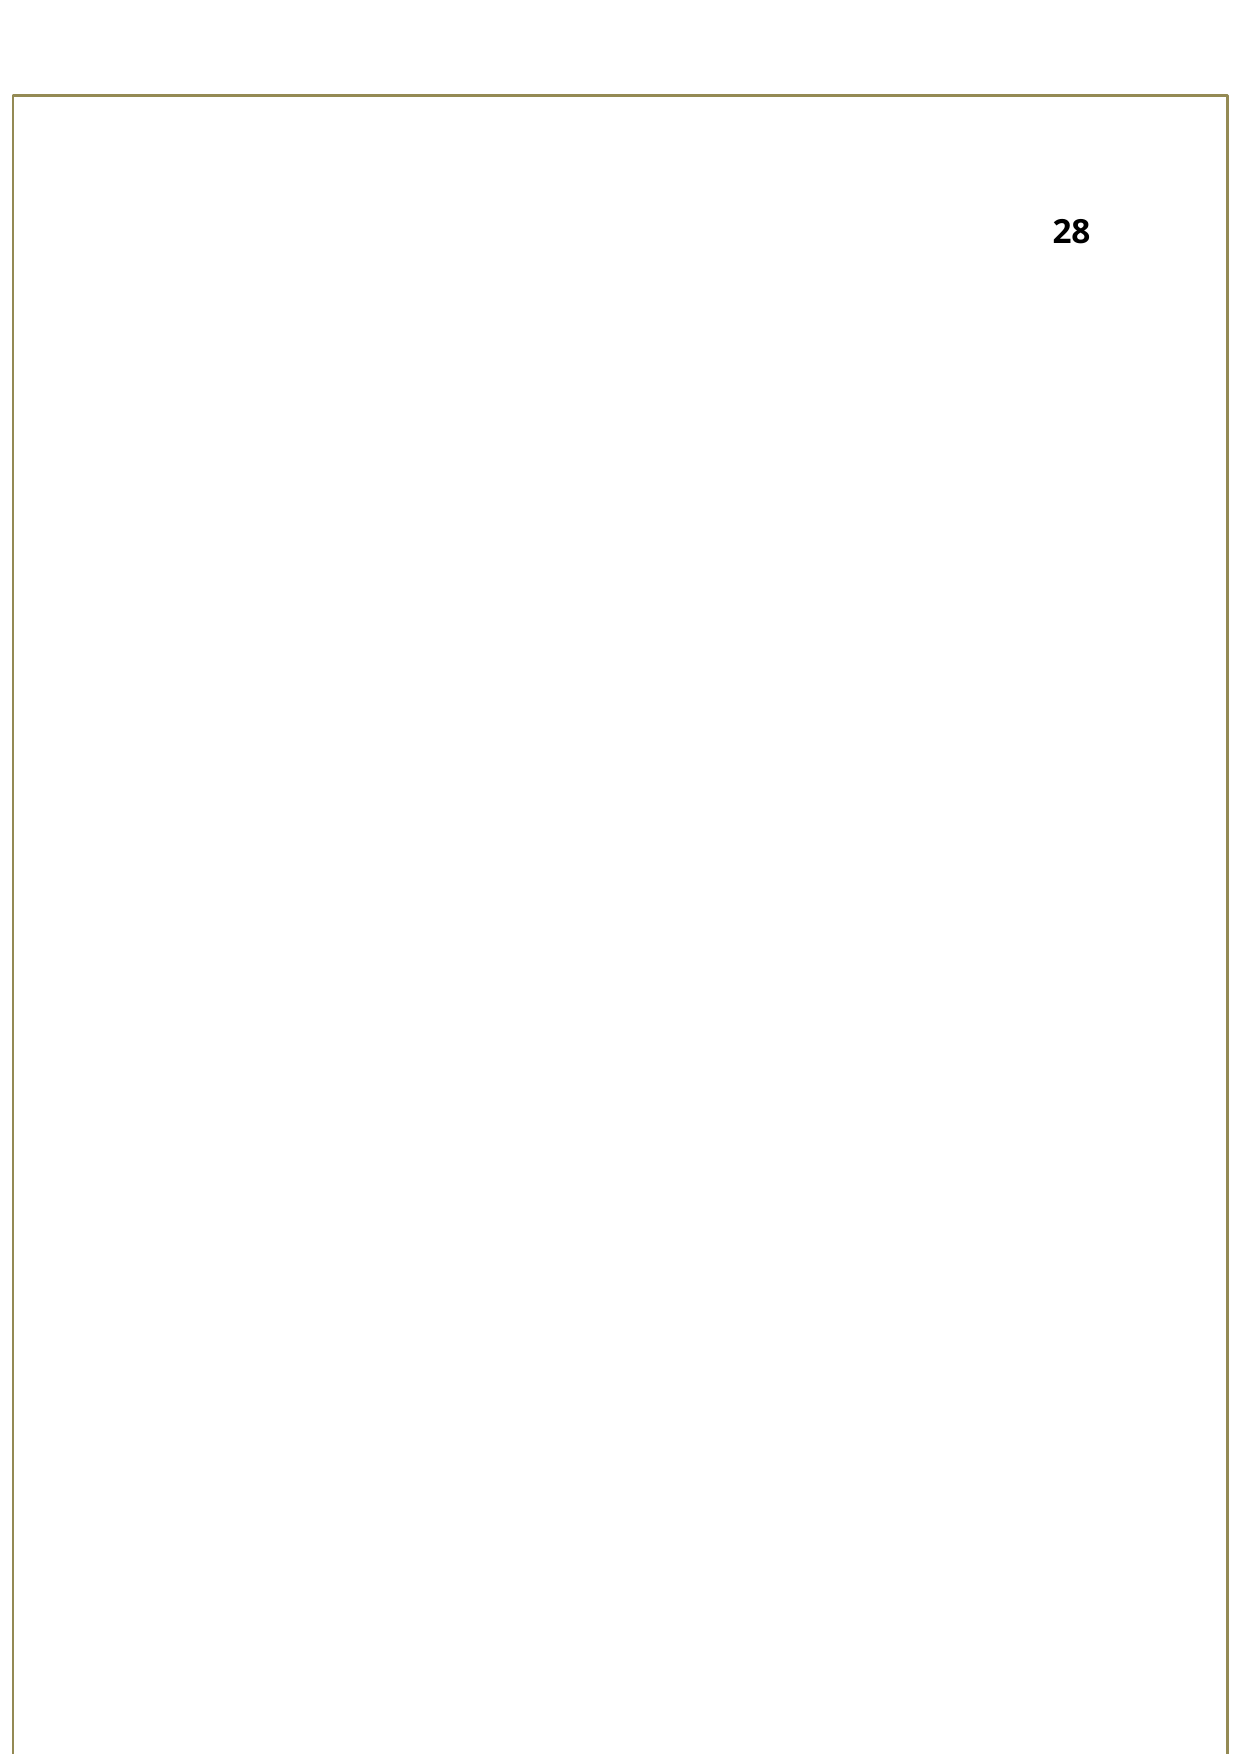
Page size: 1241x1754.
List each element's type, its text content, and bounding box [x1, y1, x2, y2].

text 28 [150, 208, 1090, 258]
